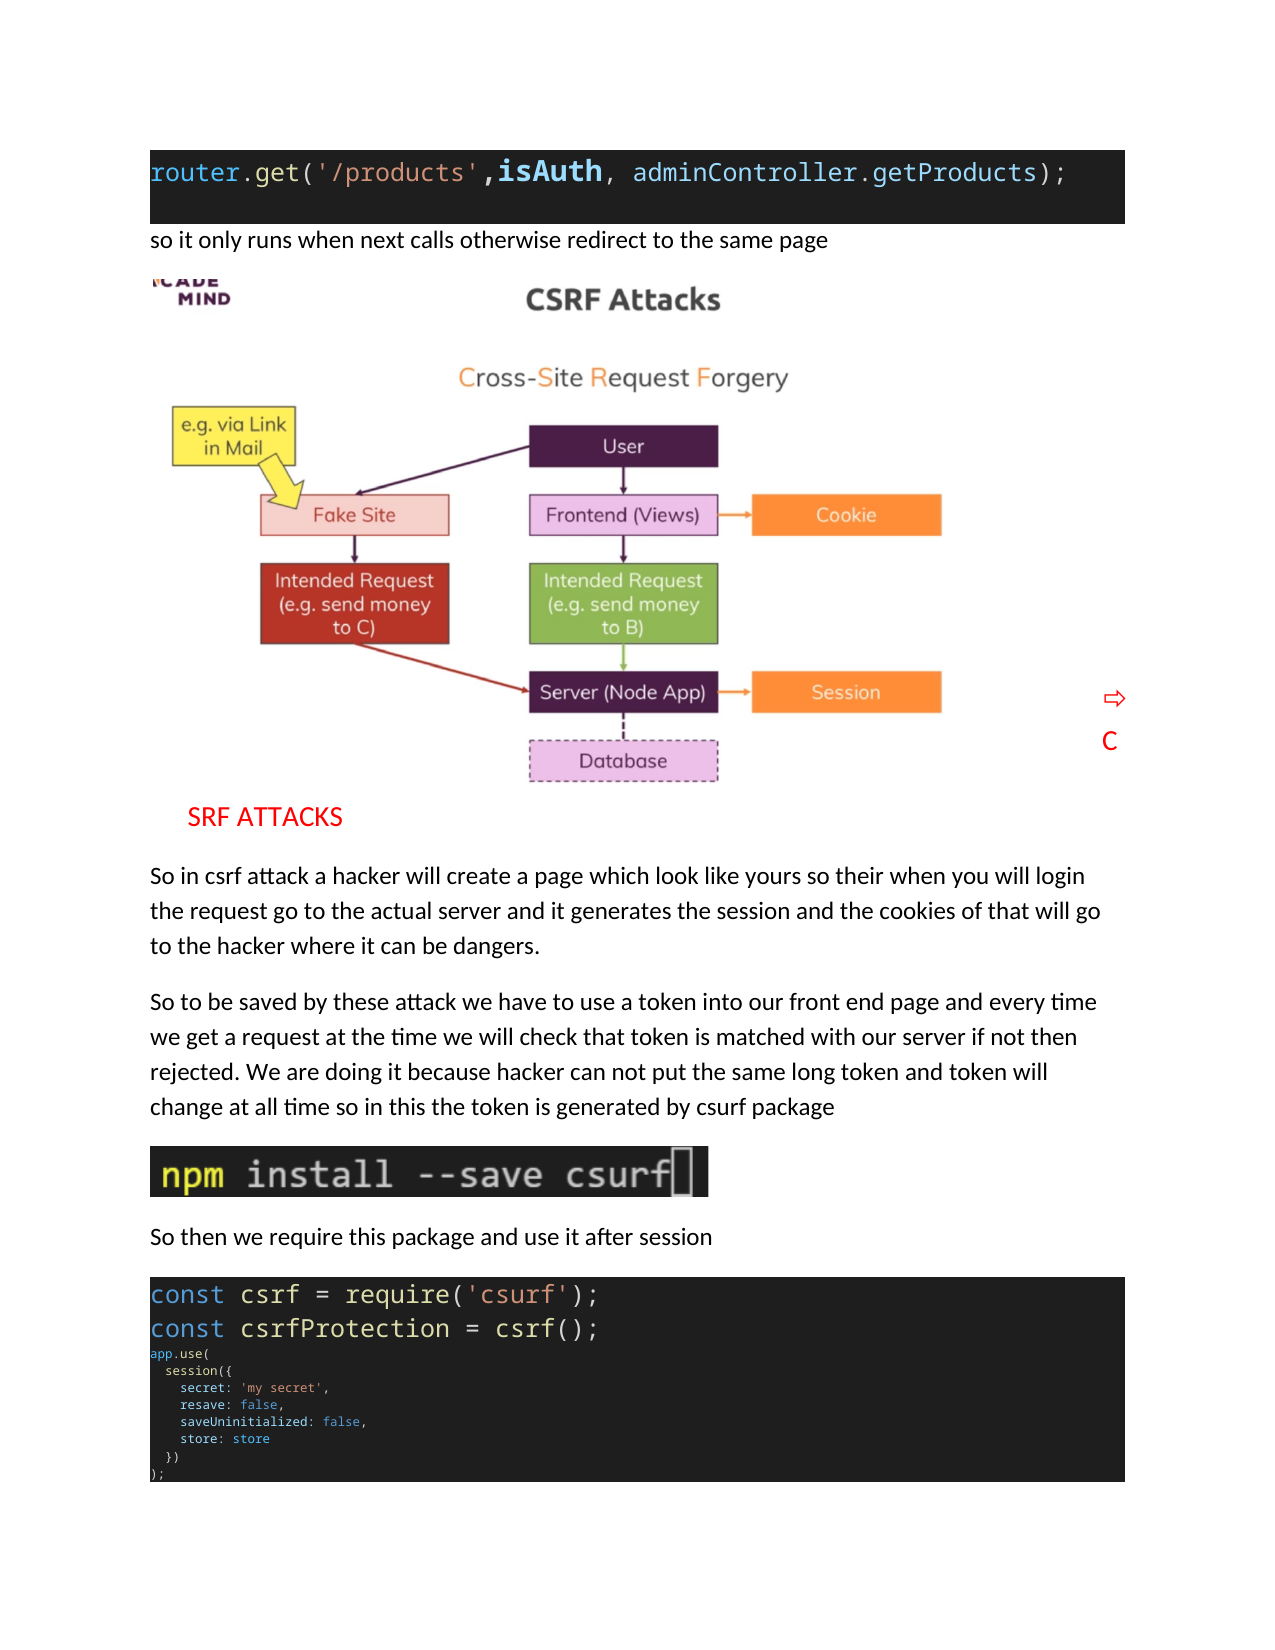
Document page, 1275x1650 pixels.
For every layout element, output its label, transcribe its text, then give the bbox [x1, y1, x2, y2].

text session({ [150, 1362, 1125, 1379]
text const csrf = require('csurf'); [150, 1277, 1125, 1311]
text app.use( [150, 1345, 1125, 1362]
text store: store [150, 1431, 1125, 1448]
text So in csrf attack a hacker will create a page which look like yours so their when you will login the request go to the actual server and it generates the session and the cookies of that will go to the hacker where it can be dangers. [150, 860, 1125, 961]
text ); [150, 1465, 1125, 1482]
text }) [150, 1448, 1125, 1465]
text resave: false, [150, 1396, 1125, 1413]
text So to be saved by these attack we have to use a token into our front end page and every time we get a request at the time we will check that token is matched with our server if not then rejected. We are doing it because hacker can not put the same long token and token will change at all time so in this the token is generated by csurf package [150, 986, 1125, 1121]
list CSRF ATTACKS [150, 614, 1125, 834]
text So then we require this package and use it after session [150, 1221, 1125, 1252]
text saveUninitialized: false, [150, 1413, 1125, 1431]
text router.get('/products',isAuth, adminController.getProducts); [150, 150, 1125, 190]
text so it only runs when next calls otherwise redirect to the same page [150, 224, 1125, 254]
picture [150, 1146, 709, 1197]
text const csrfProtection = csrf(); [150, 1311, 1125, 1345]
picture [153, 279, 1083, 786]
text secret: 'my secret', [150, 1379, 1125, 1396]
